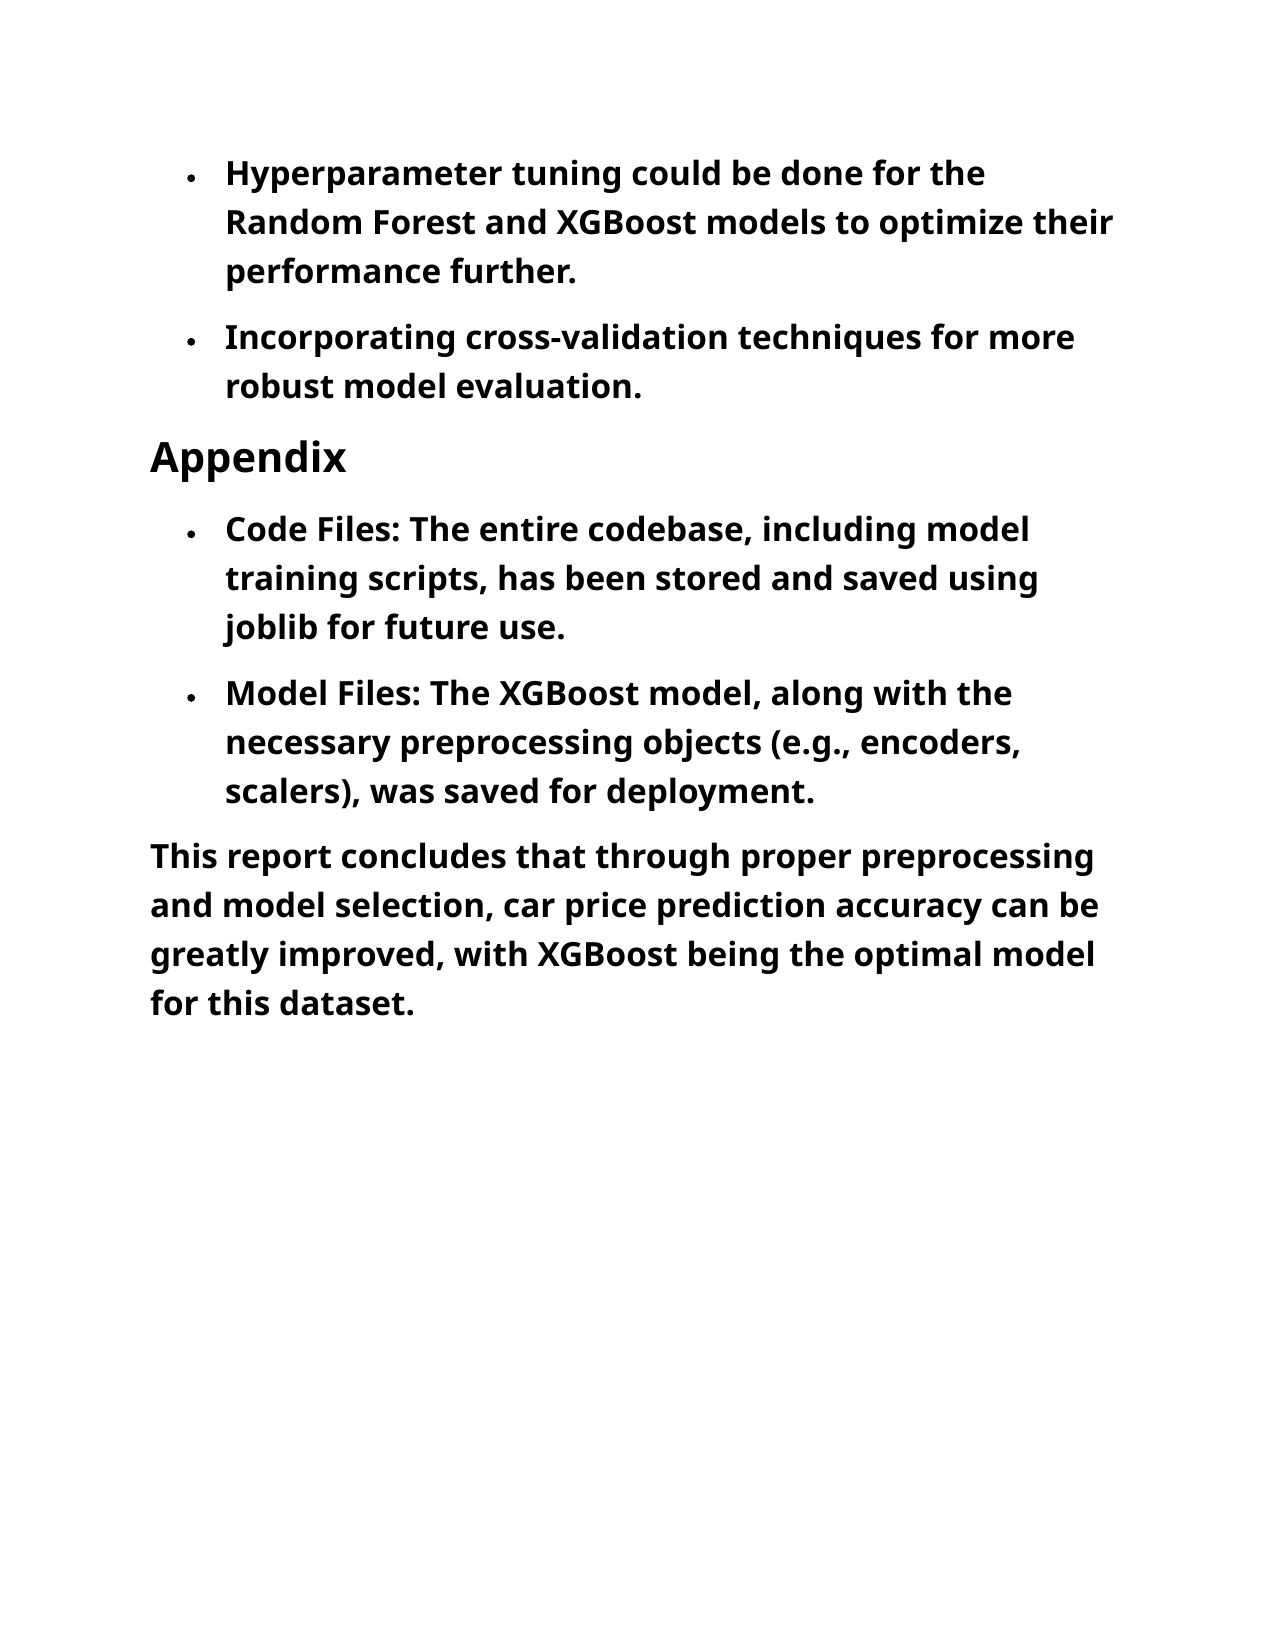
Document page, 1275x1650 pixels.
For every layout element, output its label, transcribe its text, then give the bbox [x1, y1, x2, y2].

list Incorporating cross-validation techniques for more robust model evaluation. [187, 313, 1125, 408]
list Hyperparameter tuning could be done for the Random Forest and XGBoost models to optimize their performance further. [187, 150, 1125, 293]
list Model Files: The XGBoost model, along with the necessary preprocessing objects (e.g., encoders, scalers), was saved for deployment. [187, 669, 1125, 813]
text This report concludes that through proper preprocessing and model selection, car price prediction accuracy can be greatly improved, with XGBoost being the optimal model for this dataset. [150, 833, 1125, 1025]
text Appendix [150, 428, 1125, 485]
list Code Files: The entire codebase, including model training scripts, has been stored and saved using joblib for future use. [187, 506, 1125, 649]
